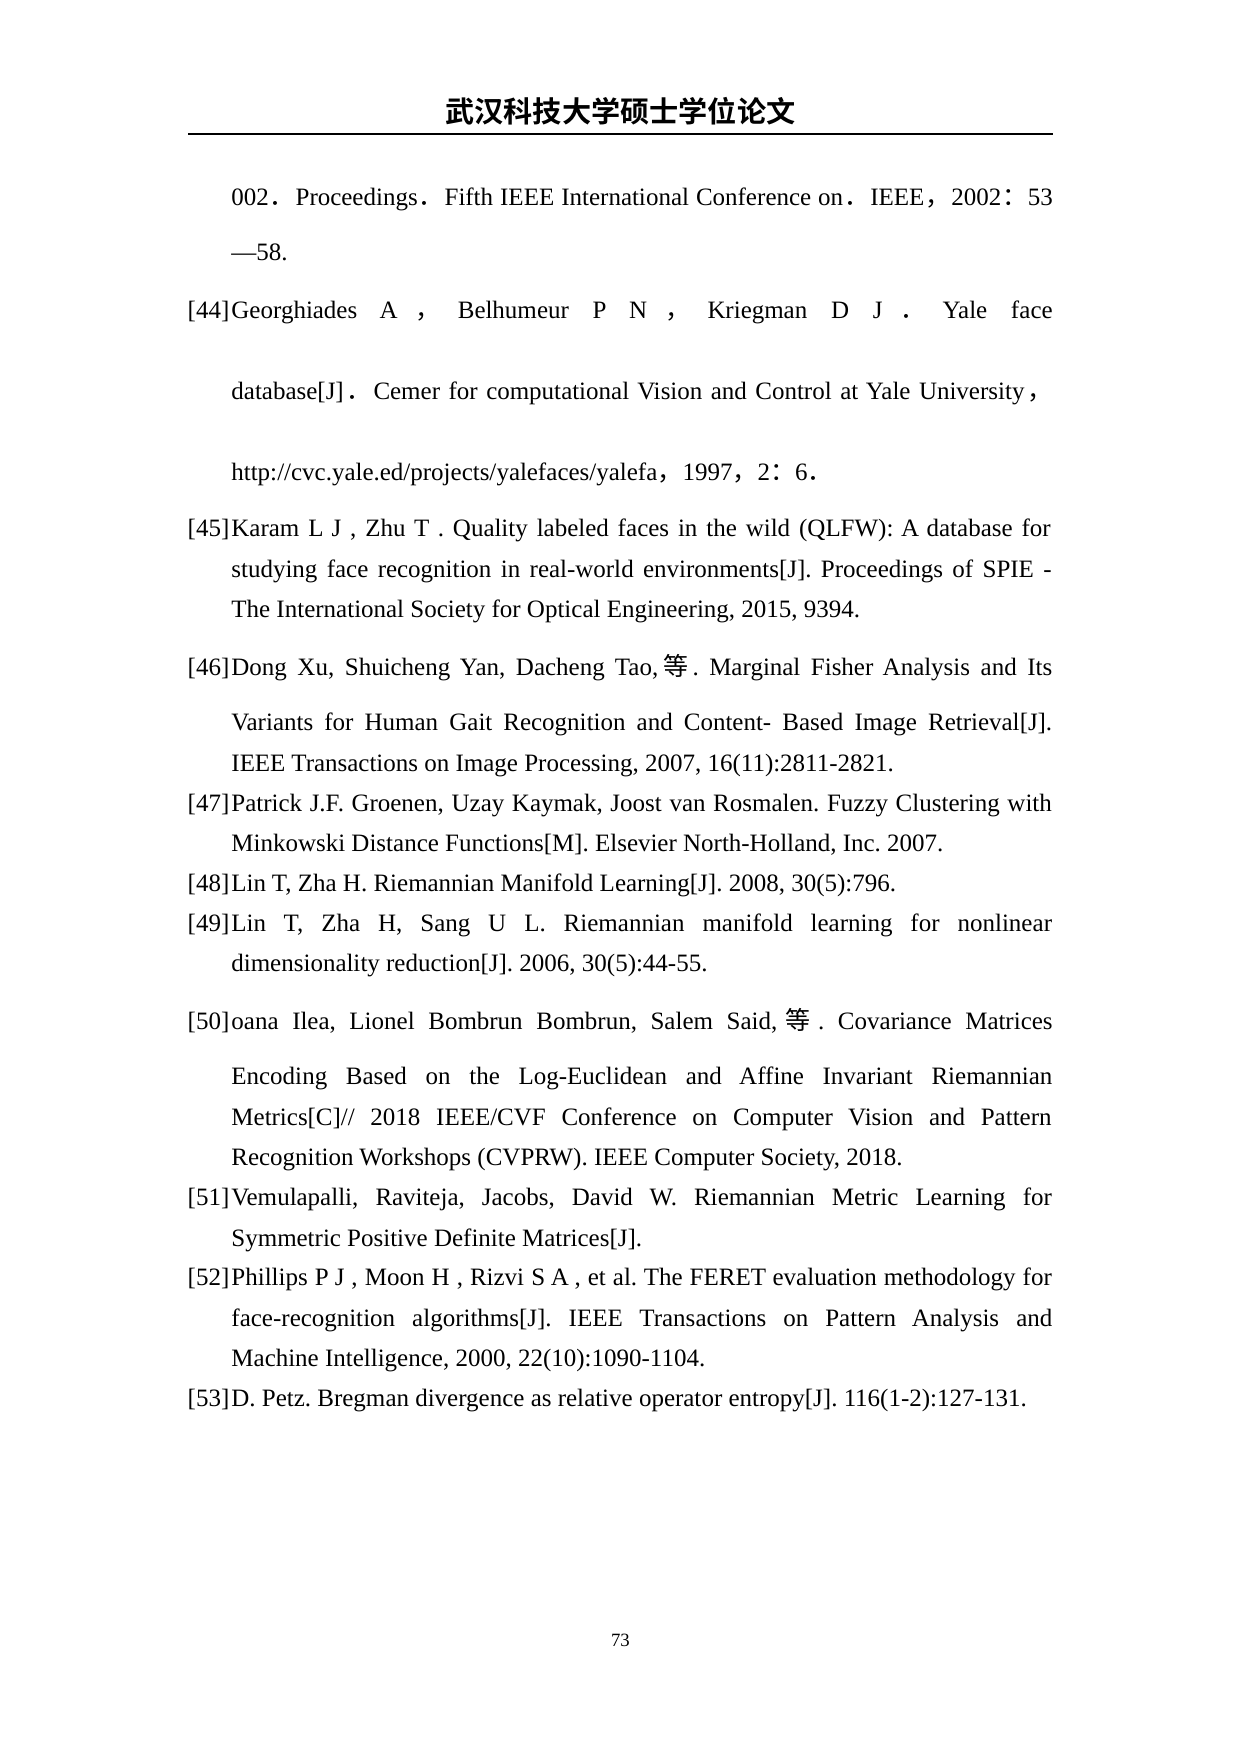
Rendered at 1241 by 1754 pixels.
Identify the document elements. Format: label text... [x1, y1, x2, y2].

list Patrick J.F. Groenen, Uzay Kaymak, Joost van Rosmalen. Fuzzy Clustering with Minkowski Distance Functions[M]. Elsevier North-Holland, Inc. 2007. [187, 786, 1053, 859]
list Karam L J , Zhu T . Quality labeled faces in the wild (QLFW): A database for studying face recognition in real-world environments[J]. Proceedings of SPIE - The International Society for Optical Engineering, 2015, 9394. [187, 511, 1053, 625]
list oana Ilea, Lionel Bombrun Bombrun, Salem Said,等. Covariance Matrices Encoding Based on the Log-Euclidean and Affine Invariant Riemannian Metrics[C]// 2018 IEEE/CVF Conference on Computer Vision and Pattern Recognition Workshops (CVPRW). IEEE Computer Society, 2018. [187, 986, 1053, 1173]
list Vemulapalli, Raviteja, Jacobs, David W. Riemannian Metric Learning for Symmetric Positive Definite Matrices[J]. [187, 1180, 1053, 1253]
list Dong Xu, Shuicheng Yan, Dacheng Tao,等. Marginal Fisher Analysis and Its Variants for Human Gait Recognition and Content- Based Image Retrieval[J]. IEEE Transactions on Image Processing, 2007, 16(11):2811-2821. [187, 632, 1053, 778]
list D. Petz. Bregman divergence as relative operator entropy[J]. 116(1-2):127-131. [187, 1381, 1053, 1414]
list Phillips P J , Moon H , Rizvi S A , et al. The FERET evaluation methodology for face-recognition algorithms[J]. IEEE Transactions on Pattern Analysis and Machine Intelligence, 2000, 22(10):1090-1104. [187, 1260, 1053, 1374]
list Georghiades A，Belhumeur P N，Kriegman D J．Yale face database[J]．Cemer for computational Vision and Control at Yale University， http://cvc.yale.ed/projects/yalefaces/yalefa，1997，2：6． [187, 275, 1053, 502]
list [187, 162, 1053, 268]
list Lin T, Zha H. Riemannian Manifold Learning[J]. 2008, 30(5):796. [187, 866, 1053, 898]
list Lin T, Zha H, Sang U L. Riemannian manifold learning for nonlinear dimensionality reduction[J]. 2006, 30(5):44-55. [187, 906, 1053, 979]
